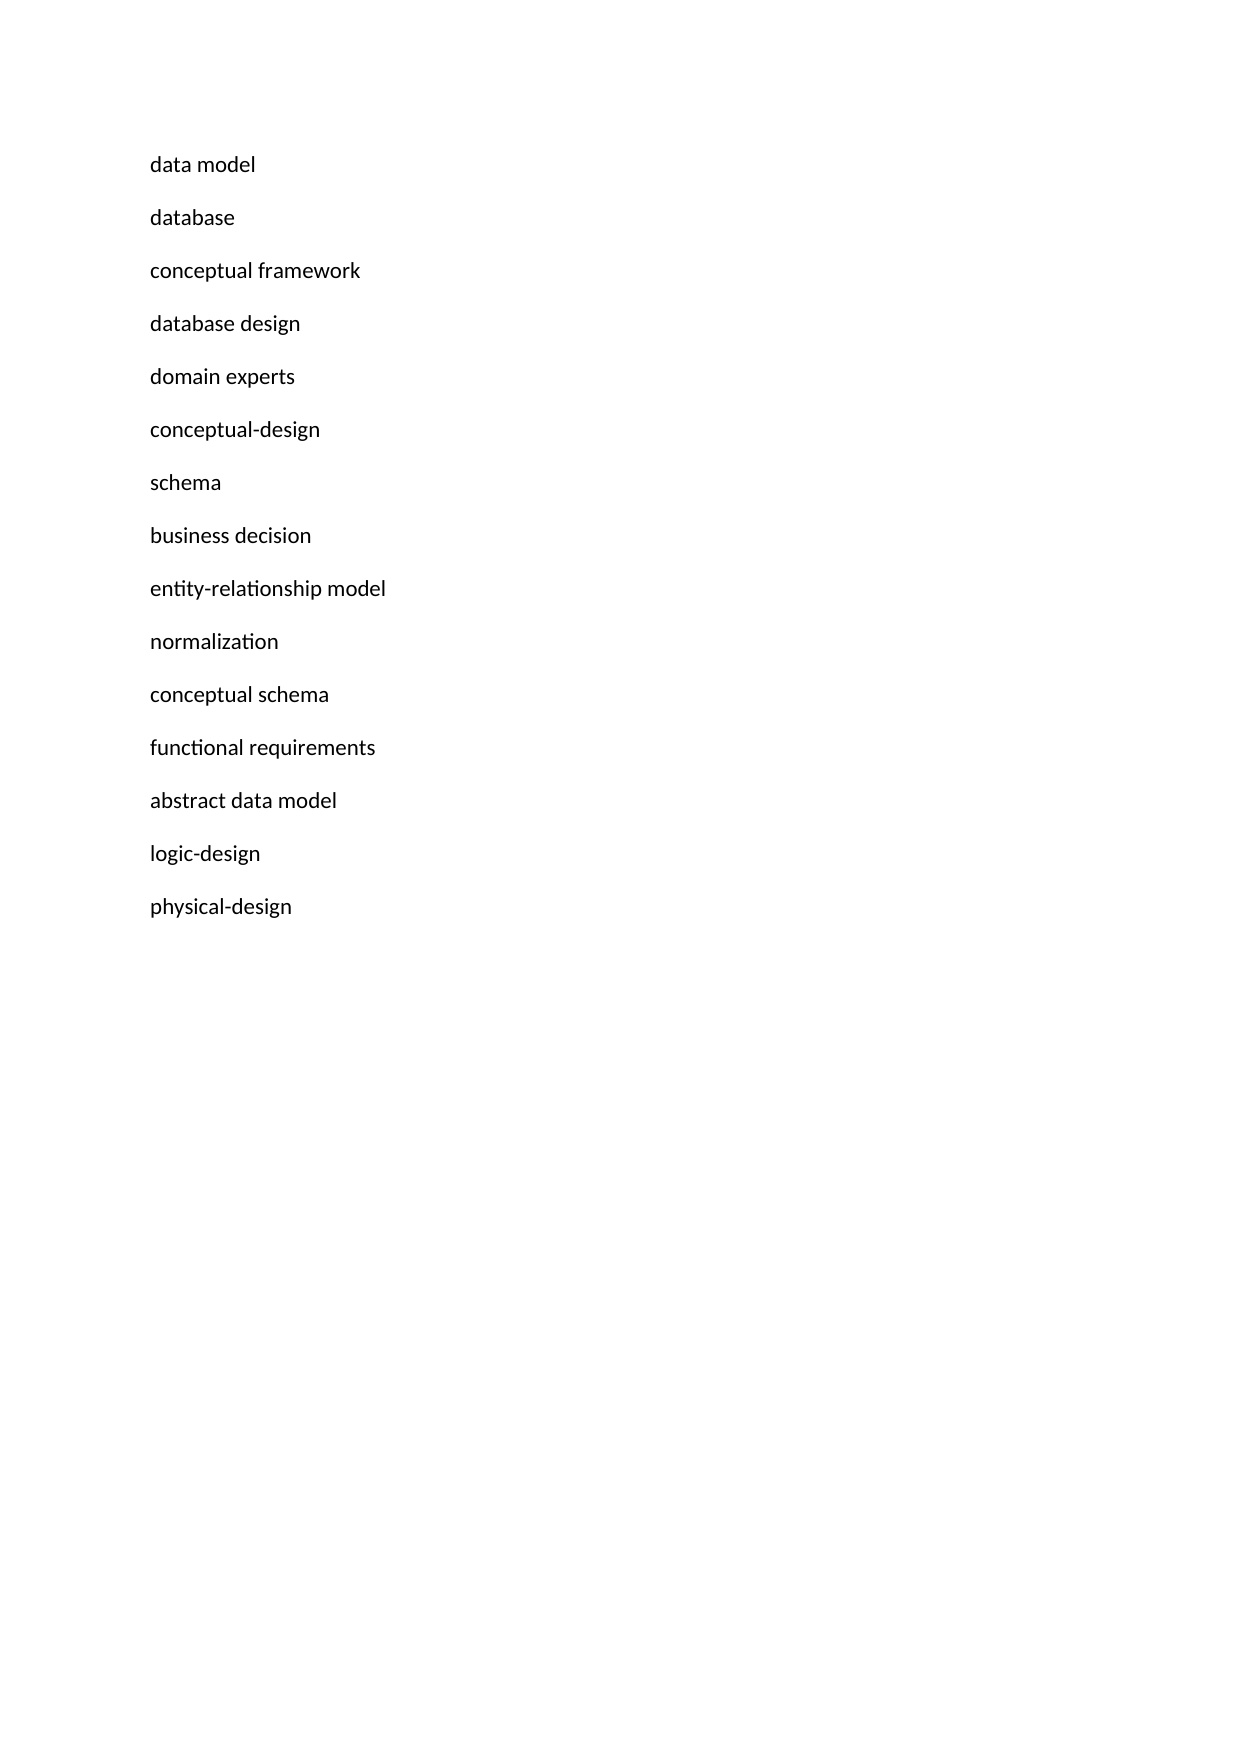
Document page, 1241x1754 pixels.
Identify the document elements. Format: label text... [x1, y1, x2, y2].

text database [150, 203, 1090, 231]
text domain experts [150, 362, 1090, 390]
text logic-design [150, 839, 1090, 867]
text abstract data model [150, 786, 1090, 814]
text conceptual schema [150, 680, 1090, 708]
text physical-design [150, 892, 1090, 920]
text data model [150, 150, 1090, 178]
text functional requirements [150, 733, 1090, 761]
text conceptual framework [150, 256, 1090, 284]
text entity-relationship model [150, 574, 1090, 602]
text conceptual-design [150, 415, 1090, 443]
text schema [150, 468, 1090, 496]
text business decision [150, 521, 1090, 549]
text database design [150, 309, 1090, 337]
text normalization [150, 627, 1090, 655]
